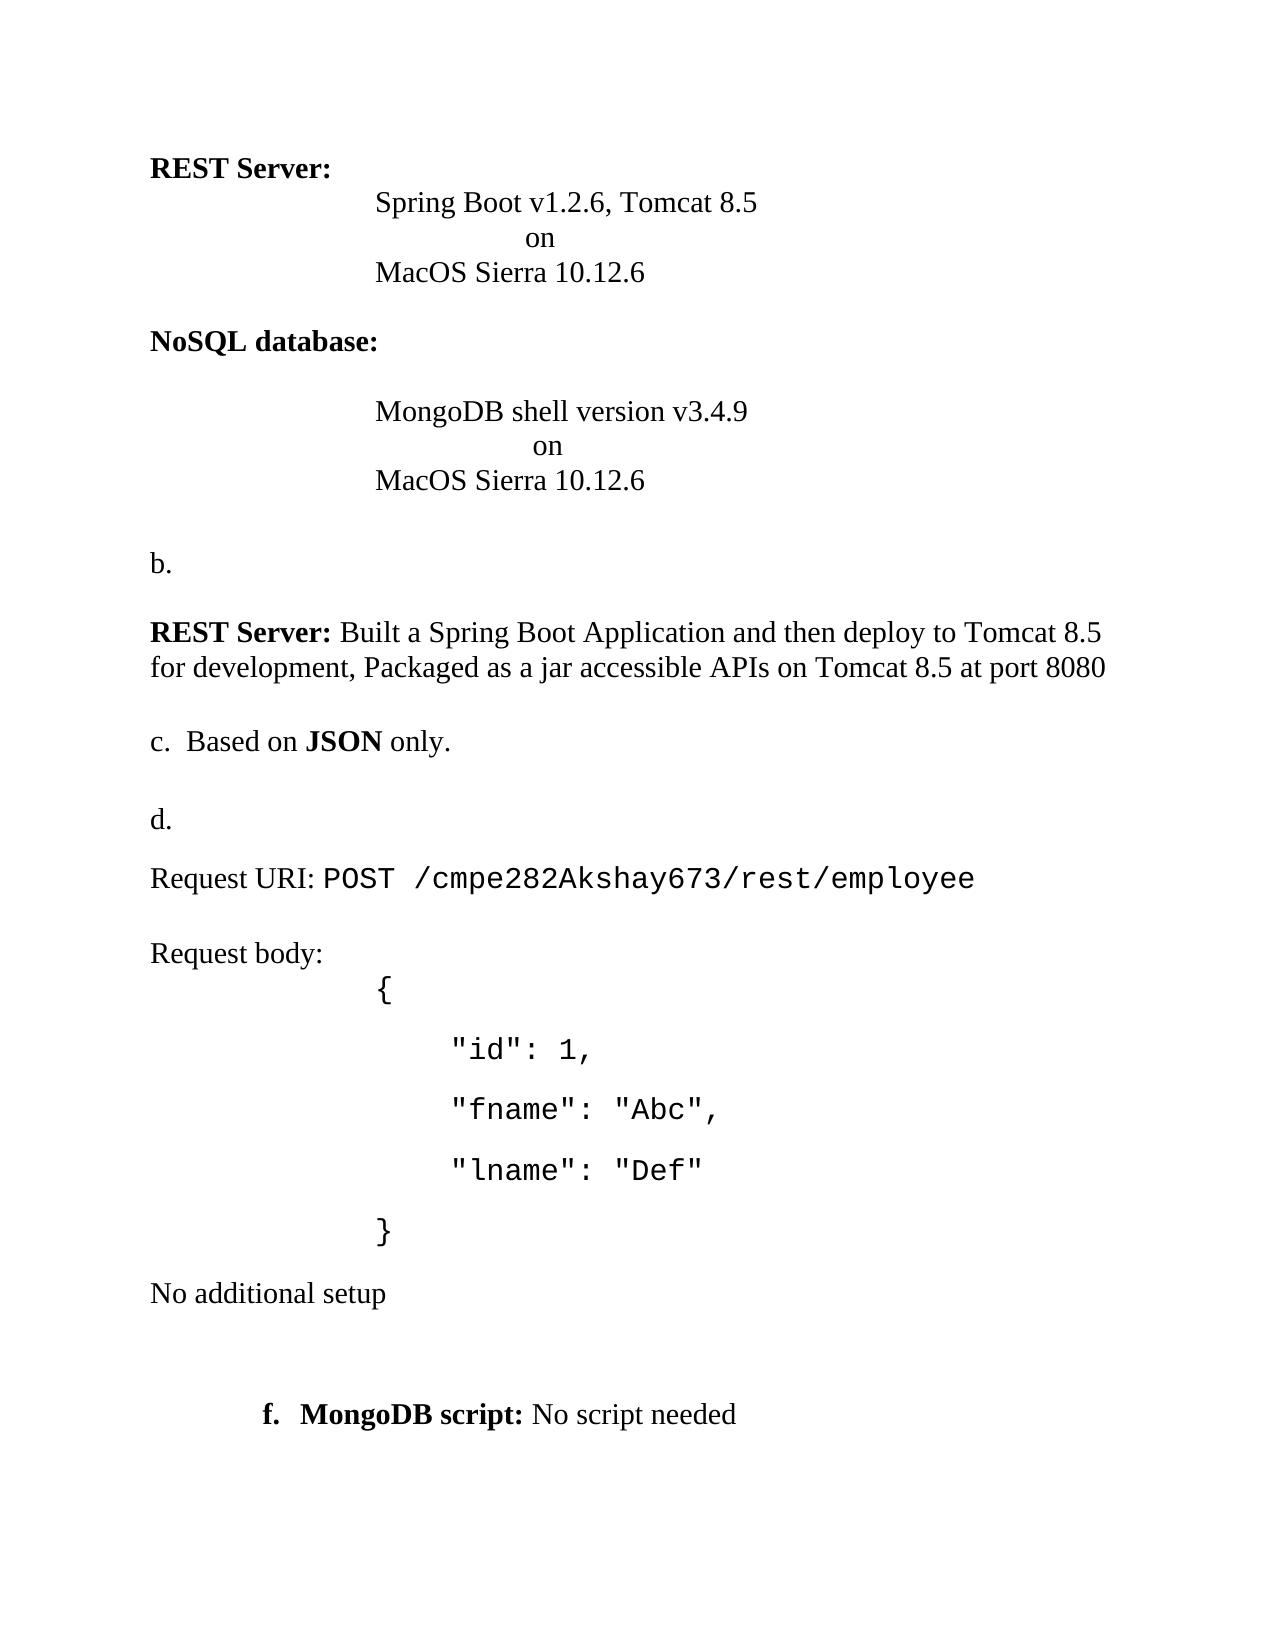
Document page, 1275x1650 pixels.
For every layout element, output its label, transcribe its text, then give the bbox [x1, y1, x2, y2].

text "id": 1, [375, 1033, 1125, 1068]
text d. [150, 801, 1125, 836]
text c. Based on JSON only. [150, 719, 1125, 760]
text { [300, 972, 1125, 1008]
text on [450, 427, 1125, 462]
text MacOS Sierra 10.12.6 [300, 254, 1125, 289]
text Request URI: POST /cmpe282Akshay673/rest/employee [150, 860, 1125, 897]
text on [450, 219, 1125, 254]
text REST Server: Built a Spring Boot Application and then deploy to Tomcat 8.5 for development, Packaged as a jar accessible APIs on Tomcat 8.5 at port 8080 [150, 614, 1125, 684]
text MongoDB shell version v3.4.9 [300, 393, 1125, 427]
text Request body: [150, 931, 1125, 972]
list MongoDB script: No script needed [262, 1395, 1125, 1431]
text "lname": "Def" [375, 1154, 1125, 1189]
text b. [150, 545, 1125, 580]
text Spring Boot v1.2.6, Tomcat 8.5 [300, 185, 1125, 219]
text No additional setup [150, 1274, 1125, 1310]
text "fname": "Abc", [375, 1093, 1125, 1129]
text MacOS Sierra 10.12.6 [375, 462, 1125, 497]
text NoSQL database: [150, 323, 1125, 358]
text } [300, 1214, 1125, 1249]
text REST Server: [150, 150, 1125, 185]
